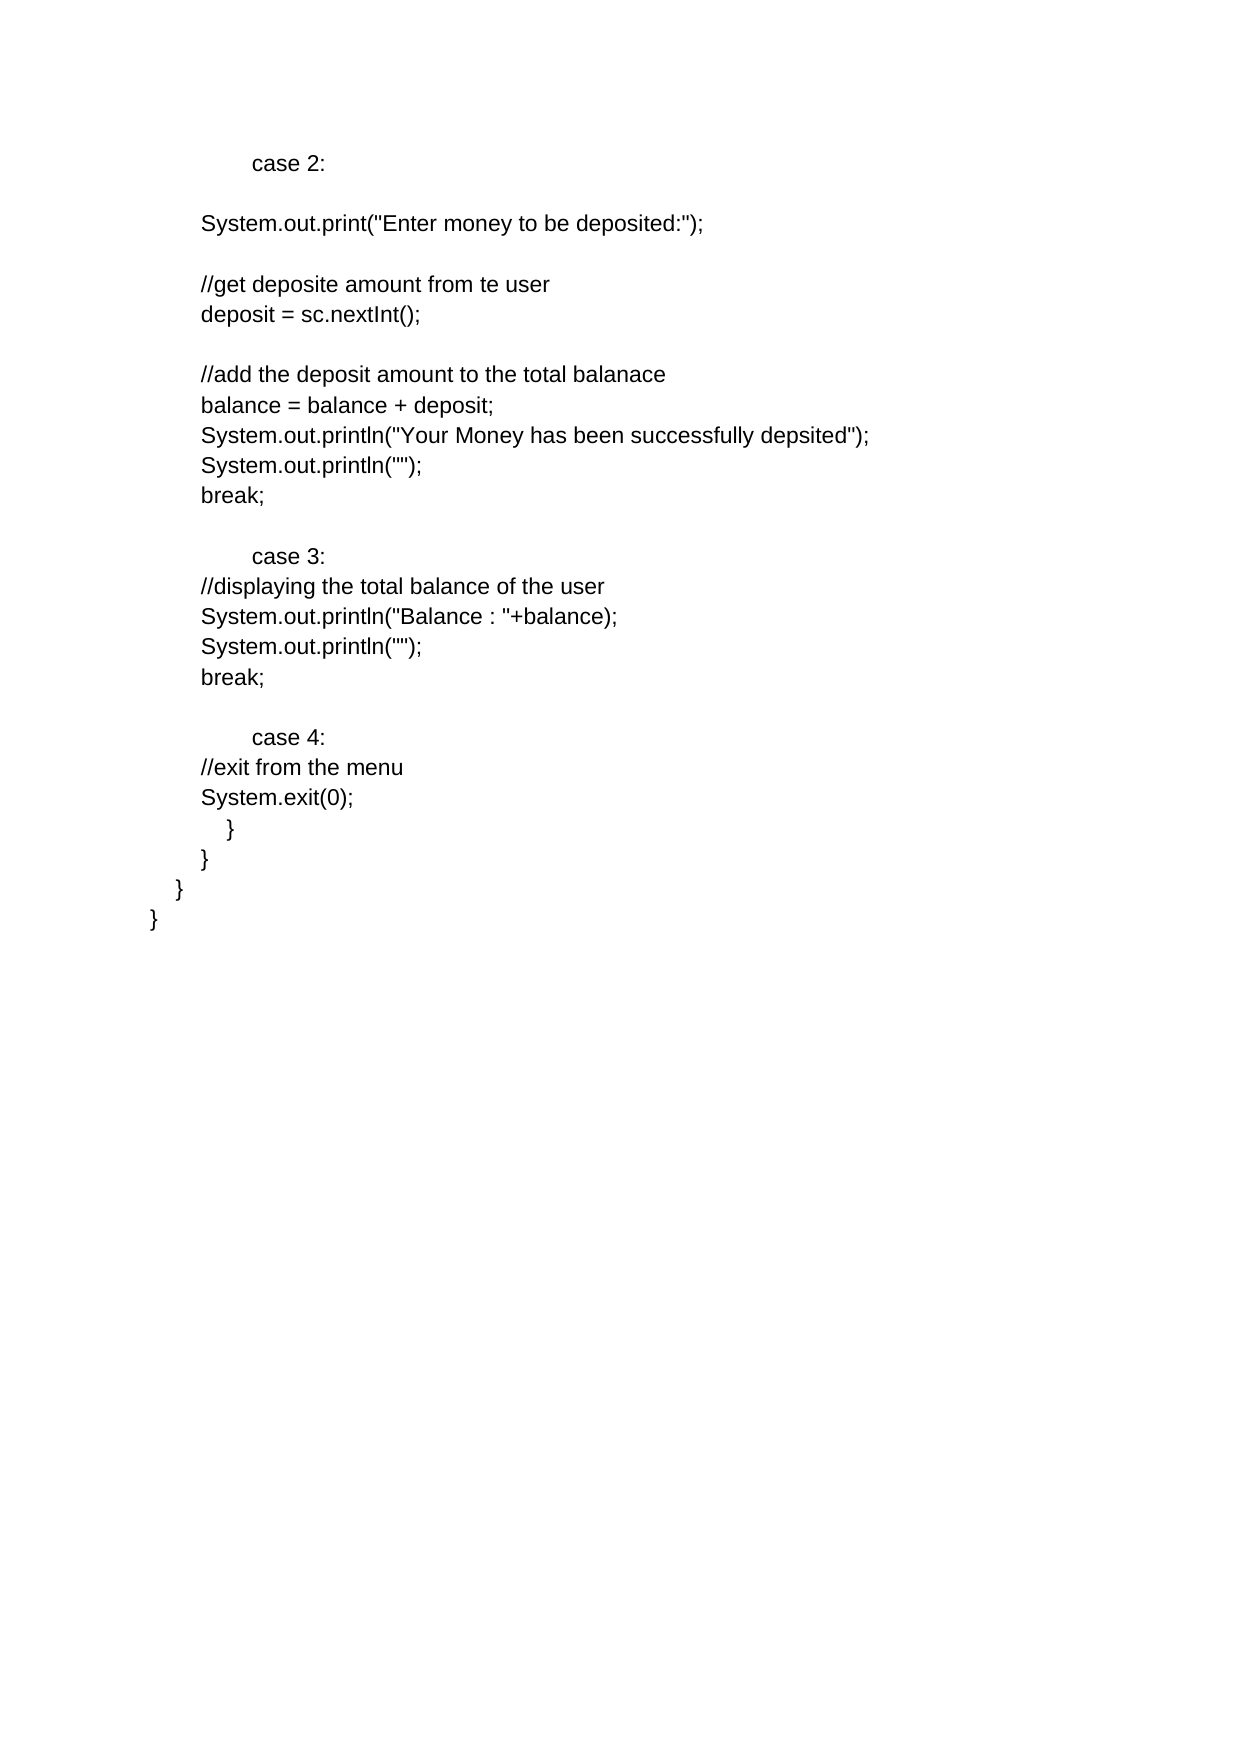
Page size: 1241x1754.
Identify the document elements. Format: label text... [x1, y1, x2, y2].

text System.out.println(""); [150, 633, 1090, 660]
text case 3: [150, 543, 1090, 569]
text } [150, 814, 1090, 841]
text break; [150, 663, 1090, 690]
text //exit from the menu [150, 754, 1090, 781]
text //get deposite amount from te user [150, 271, 1090, 297]
text System.out.println(""); [150, 452, 1090, 478]
text break; [150, 482, 1090, 509]
text } [150, 905, 1090, 932]
text case 2: [150, 150, 1090, 176]
text System.out.println("Your Money has been successfully depsited"); [150, 422, 1090, 448]
text System.exit(0); [150, 784, 1090, 811]
text //add the deposit amount to the total balanace [150, 361, 1090, 388]
text } [150, 845, 1090, 871]
text //displaying the total balance of the user [150, 573, 1090, 599]
text balance = balance + deposit; [150, 392, 1090, 418]
text case 4: [150, 724, 1090, 750]
text System.out.println("Balance : "+balance); [150, 603, 1090, 629]
text } [150, 875, 1090, 901]
text deposit = sc.nextInt(); [150, 301, 1090, 327]
text System.out.print("Enter money to be deposited:"); [150, 210, 1090, 237]
